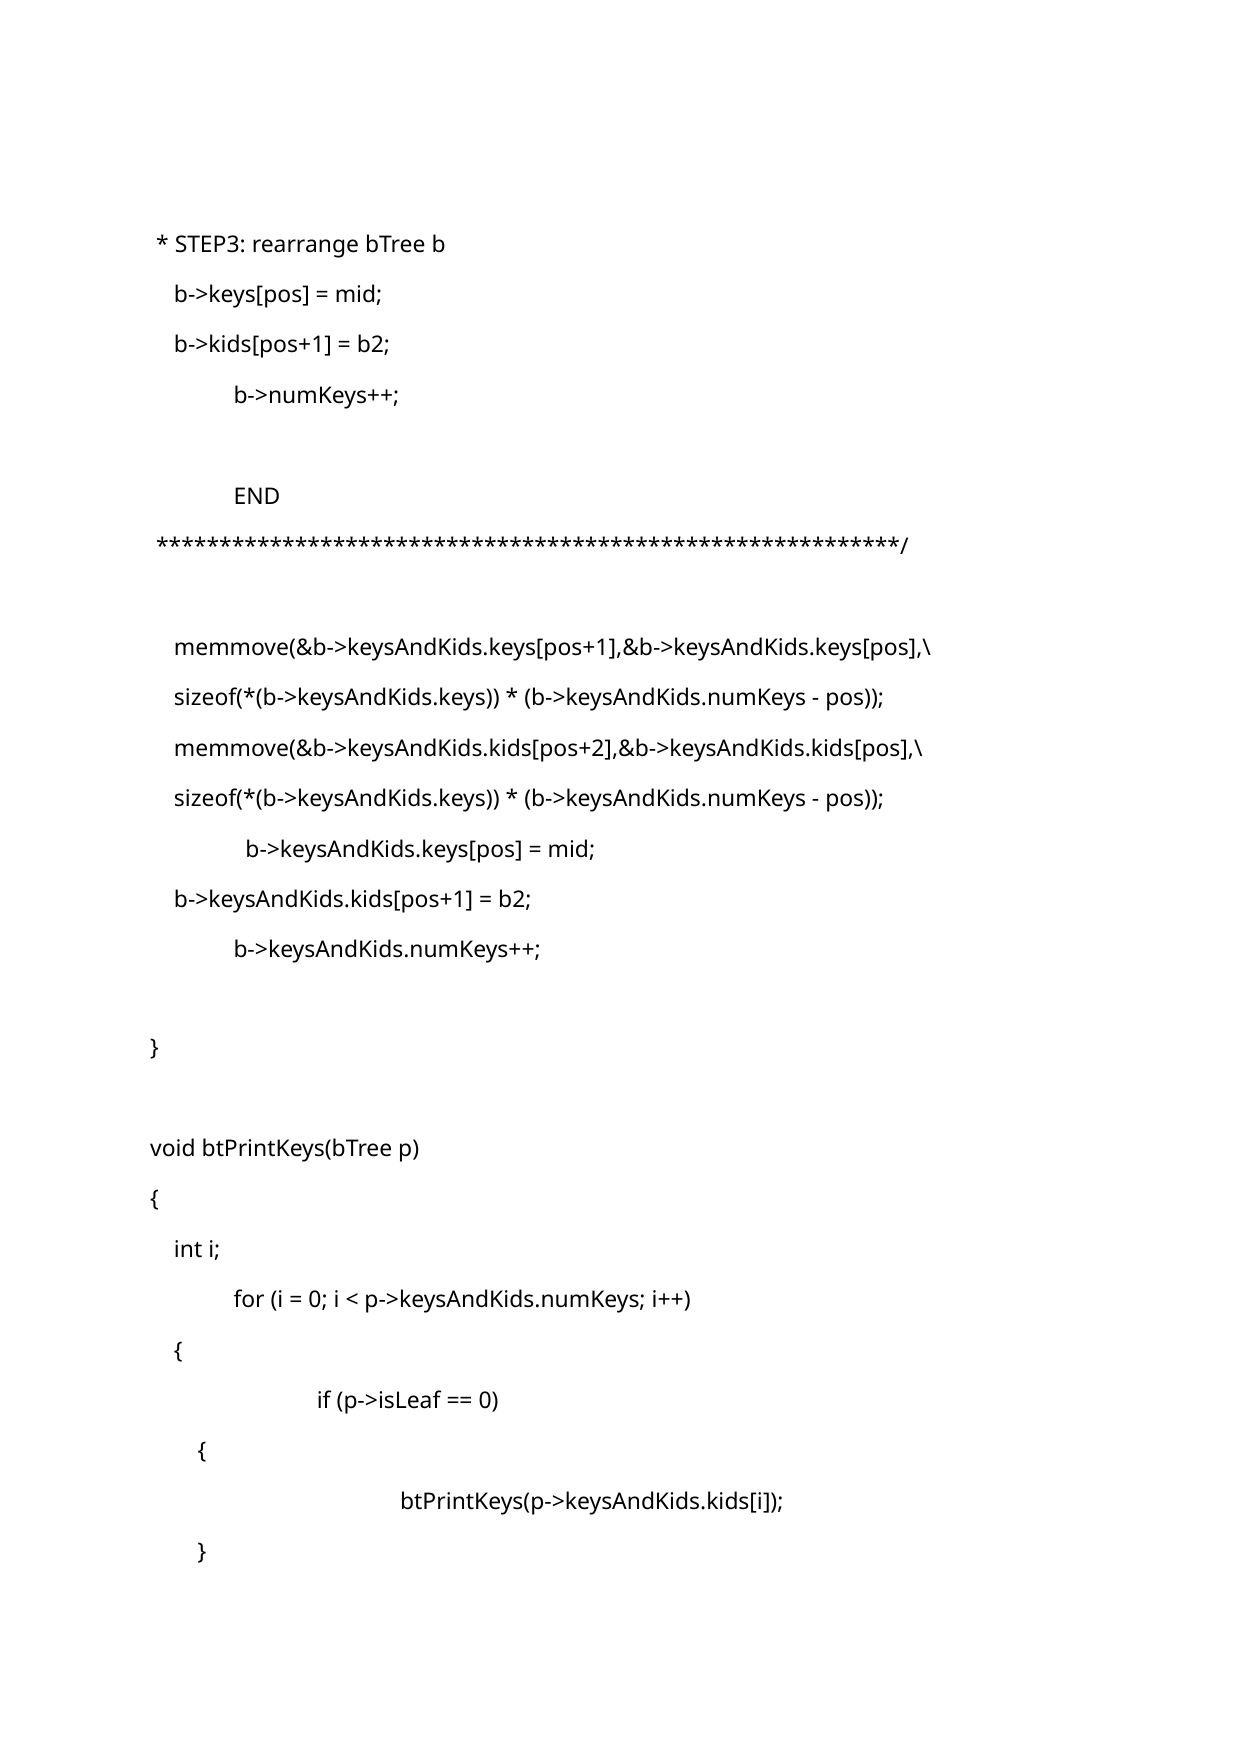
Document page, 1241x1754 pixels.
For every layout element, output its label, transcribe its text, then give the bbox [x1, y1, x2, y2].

text { [150, 1182, 1090, 1214]
text b->keysAndKids.keys[pos] = mid; [150, 833, 1090, 864]
text b->keysAndKids.numKeys++; [150, 933, 1090, 965]
text * STEP3: rearrange bTree b [150, 228, 1090, 259]
text sizeof(*(b->keysAndKids.keys)) * (b->keysAndKids.numKeys - pos)); [150, 681, 1090, 713]
text END [150, 480, 1090, 511]
text btPrintKeys(p->keysAndKids.kids[i]); [150, 1485, 1090, 1516]
text b->keys[pos] = mid; [150, 278, 1090, 309]
text void btPrintKeys(bTree p) [150, 1132, 1090, 1163]
text if (p->isLeaf == 0) [150, 1384, 1090, 1415]
text memmove(&b->keysAndKids.keys[pos+1],&b->keysAndKids.keys[pos],\ [150, 631, 1090, 662]
text b->kids[pos+1] = b2; [150, 328, 1090, 360]
text } [150, 1535, 1090, 1567]
text } [150, 1031, 1090, 1062]
text b->keysAndKids.kids[pos+1] = b2; [150, 883, 1090, 914]
text for (i = 0; i < p->keysAndKids.numKeys; i++) [150, 1283, 1090, 1314]
text ***********************************************************/ [150, 530, 1090, 561]
text { [150, 1334, 1090, 1365]
text memmove(&b->keysAndKids.kids[pos+2],&b->keysAndKids.kids[pos],\ [150, 732, 1090, 763]
text b->numKeys++; [150, 379, 1090, 410]
text sizeof(*(b->keysAndKids.keys)) * (b->keysAndKids.numKeys - pos)); [150, 782, 1090, 813]
text int i; [150, 1233, 1090, 1264]
text { [150, 1434, 1090, 1466]
